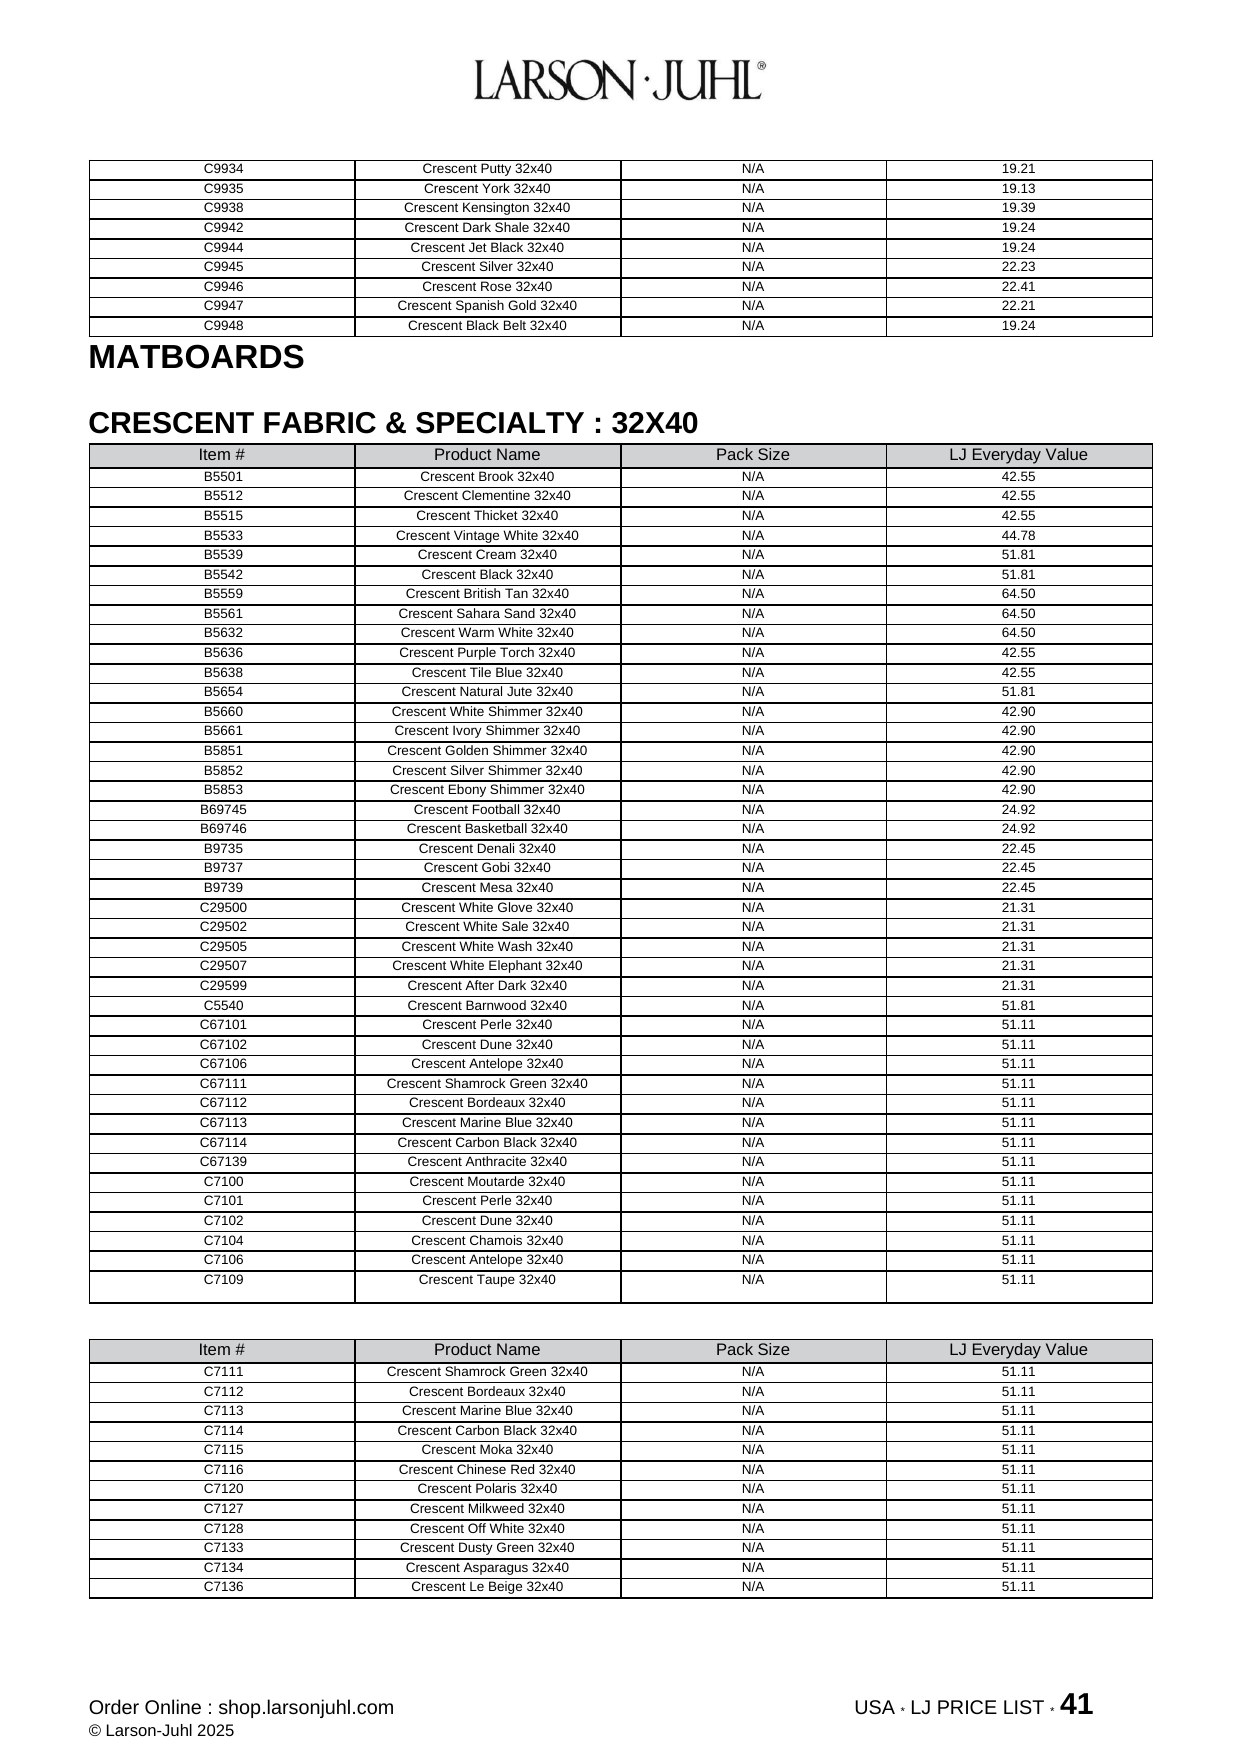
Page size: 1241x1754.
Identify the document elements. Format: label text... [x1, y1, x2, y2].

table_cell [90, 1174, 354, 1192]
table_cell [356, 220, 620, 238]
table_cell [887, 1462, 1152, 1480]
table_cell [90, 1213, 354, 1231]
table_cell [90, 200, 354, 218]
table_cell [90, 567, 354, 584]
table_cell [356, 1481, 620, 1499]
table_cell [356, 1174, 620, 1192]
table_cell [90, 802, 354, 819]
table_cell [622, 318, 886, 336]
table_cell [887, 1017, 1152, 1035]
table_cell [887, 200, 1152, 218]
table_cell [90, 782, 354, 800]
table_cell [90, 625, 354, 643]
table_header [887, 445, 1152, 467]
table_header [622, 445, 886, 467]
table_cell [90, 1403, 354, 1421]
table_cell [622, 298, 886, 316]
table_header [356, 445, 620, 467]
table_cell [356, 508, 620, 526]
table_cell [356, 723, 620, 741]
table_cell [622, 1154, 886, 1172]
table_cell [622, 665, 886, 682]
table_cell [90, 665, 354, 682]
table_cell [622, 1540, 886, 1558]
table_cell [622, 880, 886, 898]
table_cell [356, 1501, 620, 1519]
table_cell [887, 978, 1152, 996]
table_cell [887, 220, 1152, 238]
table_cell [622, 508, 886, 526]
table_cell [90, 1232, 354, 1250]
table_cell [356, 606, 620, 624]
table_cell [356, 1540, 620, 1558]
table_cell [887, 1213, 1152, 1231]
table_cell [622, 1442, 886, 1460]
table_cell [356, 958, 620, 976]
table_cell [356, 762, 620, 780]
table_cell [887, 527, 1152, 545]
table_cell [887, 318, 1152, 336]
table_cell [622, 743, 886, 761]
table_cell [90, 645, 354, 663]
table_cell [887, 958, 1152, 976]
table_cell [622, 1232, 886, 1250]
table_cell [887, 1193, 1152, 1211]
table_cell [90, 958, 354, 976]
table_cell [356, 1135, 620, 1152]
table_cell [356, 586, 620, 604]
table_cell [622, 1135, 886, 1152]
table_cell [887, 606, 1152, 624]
subtitle MATBOARDS [88, 337, 1094, 376]
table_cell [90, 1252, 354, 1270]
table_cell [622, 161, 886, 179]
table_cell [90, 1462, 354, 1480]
picture [472, 59, 768, 102]
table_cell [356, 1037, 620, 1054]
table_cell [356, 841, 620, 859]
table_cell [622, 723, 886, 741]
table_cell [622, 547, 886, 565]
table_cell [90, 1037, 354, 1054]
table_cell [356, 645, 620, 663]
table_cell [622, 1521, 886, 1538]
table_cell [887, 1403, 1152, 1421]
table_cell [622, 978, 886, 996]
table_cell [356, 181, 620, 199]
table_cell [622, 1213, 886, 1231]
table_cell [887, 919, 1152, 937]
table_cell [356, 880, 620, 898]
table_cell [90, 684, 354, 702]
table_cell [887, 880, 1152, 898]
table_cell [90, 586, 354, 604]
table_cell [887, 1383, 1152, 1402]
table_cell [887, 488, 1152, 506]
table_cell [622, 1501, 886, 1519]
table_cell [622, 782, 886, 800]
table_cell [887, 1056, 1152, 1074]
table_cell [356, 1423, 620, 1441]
text CRESCENT FABRIC & SPECIALTY : 32X40 [88, 405, 1094, 440]
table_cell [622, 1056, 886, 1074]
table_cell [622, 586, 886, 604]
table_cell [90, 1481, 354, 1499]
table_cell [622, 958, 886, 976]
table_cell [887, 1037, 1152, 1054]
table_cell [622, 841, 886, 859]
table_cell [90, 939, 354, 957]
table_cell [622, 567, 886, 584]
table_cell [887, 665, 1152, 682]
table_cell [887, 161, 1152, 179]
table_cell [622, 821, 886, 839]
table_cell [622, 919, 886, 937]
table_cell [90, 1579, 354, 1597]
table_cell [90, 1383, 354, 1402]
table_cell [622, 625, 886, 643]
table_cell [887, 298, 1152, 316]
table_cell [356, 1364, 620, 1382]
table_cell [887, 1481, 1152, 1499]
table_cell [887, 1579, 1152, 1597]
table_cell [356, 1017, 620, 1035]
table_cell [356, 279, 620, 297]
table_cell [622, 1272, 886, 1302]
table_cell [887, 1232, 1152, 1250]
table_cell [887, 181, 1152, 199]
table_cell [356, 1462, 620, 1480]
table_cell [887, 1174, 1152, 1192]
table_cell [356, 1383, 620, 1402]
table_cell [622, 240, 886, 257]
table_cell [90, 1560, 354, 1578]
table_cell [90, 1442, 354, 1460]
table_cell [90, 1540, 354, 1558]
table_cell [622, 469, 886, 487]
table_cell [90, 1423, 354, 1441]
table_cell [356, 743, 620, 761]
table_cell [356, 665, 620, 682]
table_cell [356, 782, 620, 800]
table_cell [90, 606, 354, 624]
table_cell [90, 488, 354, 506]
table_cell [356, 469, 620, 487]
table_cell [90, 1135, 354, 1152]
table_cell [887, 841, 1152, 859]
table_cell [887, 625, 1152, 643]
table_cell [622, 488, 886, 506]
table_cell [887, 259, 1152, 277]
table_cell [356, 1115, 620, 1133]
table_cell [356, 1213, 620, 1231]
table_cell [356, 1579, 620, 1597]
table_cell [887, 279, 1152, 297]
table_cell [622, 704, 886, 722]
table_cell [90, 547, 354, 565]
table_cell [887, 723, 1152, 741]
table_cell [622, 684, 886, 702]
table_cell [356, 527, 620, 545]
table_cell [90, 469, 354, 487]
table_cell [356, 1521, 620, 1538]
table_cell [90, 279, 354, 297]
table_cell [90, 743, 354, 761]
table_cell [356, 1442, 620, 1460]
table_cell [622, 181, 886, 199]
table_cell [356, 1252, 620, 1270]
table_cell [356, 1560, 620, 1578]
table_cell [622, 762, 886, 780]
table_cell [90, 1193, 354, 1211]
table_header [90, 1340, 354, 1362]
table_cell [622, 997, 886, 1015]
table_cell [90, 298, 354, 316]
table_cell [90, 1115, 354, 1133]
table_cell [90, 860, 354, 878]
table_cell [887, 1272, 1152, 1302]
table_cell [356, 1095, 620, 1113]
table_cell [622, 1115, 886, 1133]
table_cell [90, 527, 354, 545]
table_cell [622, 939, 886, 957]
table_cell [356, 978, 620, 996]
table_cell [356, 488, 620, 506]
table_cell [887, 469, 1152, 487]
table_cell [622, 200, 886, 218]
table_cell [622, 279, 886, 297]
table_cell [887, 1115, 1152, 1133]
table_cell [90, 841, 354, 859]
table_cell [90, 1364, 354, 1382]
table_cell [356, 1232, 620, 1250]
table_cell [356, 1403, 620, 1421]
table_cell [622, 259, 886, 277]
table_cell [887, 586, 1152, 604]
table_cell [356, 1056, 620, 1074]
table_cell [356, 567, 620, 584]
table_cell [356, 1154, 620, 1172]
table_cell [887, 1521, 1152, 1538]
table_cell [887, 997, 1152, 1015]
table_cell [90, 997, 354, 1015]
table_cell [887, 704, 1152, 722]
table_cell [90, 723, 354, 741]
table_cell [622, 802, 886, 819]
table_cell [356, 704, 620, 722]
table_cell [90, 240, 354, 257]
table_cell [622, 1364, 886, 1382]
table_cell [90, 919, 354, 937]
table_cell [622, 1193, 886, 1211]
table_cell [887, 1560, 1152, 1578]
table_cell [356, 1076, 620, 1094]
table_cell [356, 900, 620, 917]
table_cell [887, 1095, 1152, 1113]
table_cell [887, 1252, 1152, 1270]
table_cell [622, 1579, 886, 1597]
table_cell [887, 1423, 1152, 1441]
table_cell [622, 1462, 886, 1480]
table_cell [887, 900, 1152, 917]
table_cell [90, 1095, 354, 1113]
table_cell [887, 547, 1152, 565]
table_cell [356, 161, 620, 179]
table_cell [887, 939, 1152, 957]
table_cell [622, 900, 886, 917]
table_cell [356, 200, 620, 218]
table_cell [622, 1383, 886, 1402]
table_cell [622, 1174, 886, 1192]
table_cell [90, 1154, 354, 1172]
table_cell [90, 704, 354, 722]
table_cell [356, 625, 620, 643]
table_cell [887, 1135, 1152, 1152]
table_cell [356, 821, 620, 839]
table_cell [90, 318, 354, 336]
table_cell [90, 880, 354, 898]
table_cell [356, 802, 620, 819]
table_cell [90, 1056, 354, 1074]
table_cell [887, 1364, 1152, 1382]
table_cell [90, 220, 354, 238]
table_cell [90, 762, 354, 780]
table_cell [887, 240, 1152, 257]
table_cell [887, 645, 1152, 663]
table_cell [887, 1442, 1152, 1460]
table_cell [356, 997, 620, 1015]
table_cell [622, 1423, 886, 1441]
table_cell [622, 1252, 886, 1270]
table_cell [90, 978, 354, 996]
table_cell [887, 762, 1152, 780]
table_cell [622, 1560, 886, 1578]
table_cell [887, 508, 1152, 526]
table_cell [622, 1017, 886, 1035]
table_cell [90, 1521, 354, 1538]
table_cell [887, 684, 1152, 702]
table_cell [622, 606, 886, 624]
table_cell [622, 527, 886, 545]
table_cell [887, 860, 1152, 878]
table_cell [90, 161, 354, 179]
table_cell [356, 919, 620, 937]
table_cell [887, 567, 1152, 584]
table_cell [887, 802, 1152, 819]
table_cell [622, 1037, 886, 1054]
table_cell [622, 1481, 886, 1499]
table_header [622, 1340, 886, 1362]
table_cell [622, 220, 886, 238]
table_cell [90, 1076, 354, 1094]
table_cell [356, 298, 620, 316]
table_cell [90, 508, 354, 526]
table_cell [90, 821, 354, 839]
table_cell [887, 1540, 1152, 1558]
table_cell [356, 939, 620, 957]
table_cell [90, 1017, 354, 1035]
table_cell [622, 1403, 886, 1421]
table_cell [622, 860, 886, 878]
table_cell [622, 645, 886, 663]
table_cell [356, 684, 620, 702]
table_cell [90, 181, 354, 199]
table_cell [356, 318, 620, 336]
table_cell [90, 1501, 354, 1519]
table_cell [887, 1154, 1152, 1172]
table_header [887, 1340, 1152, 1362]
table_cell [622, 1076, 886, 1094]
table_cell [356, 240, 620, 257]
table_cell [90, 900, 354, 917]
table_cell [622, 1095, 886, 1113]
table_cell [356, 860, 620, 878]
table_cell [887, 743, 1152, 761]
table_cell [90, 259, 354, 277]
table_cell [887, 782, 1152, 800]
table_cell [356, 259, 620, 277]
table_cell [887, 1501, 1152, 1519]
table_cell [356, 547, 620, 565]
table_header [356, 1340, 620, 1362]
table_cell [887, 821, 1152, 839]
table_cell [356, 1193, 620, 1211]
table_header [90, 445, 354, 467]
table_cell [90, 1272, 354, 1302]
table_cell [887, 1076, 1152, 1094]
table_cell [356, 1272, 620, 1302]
